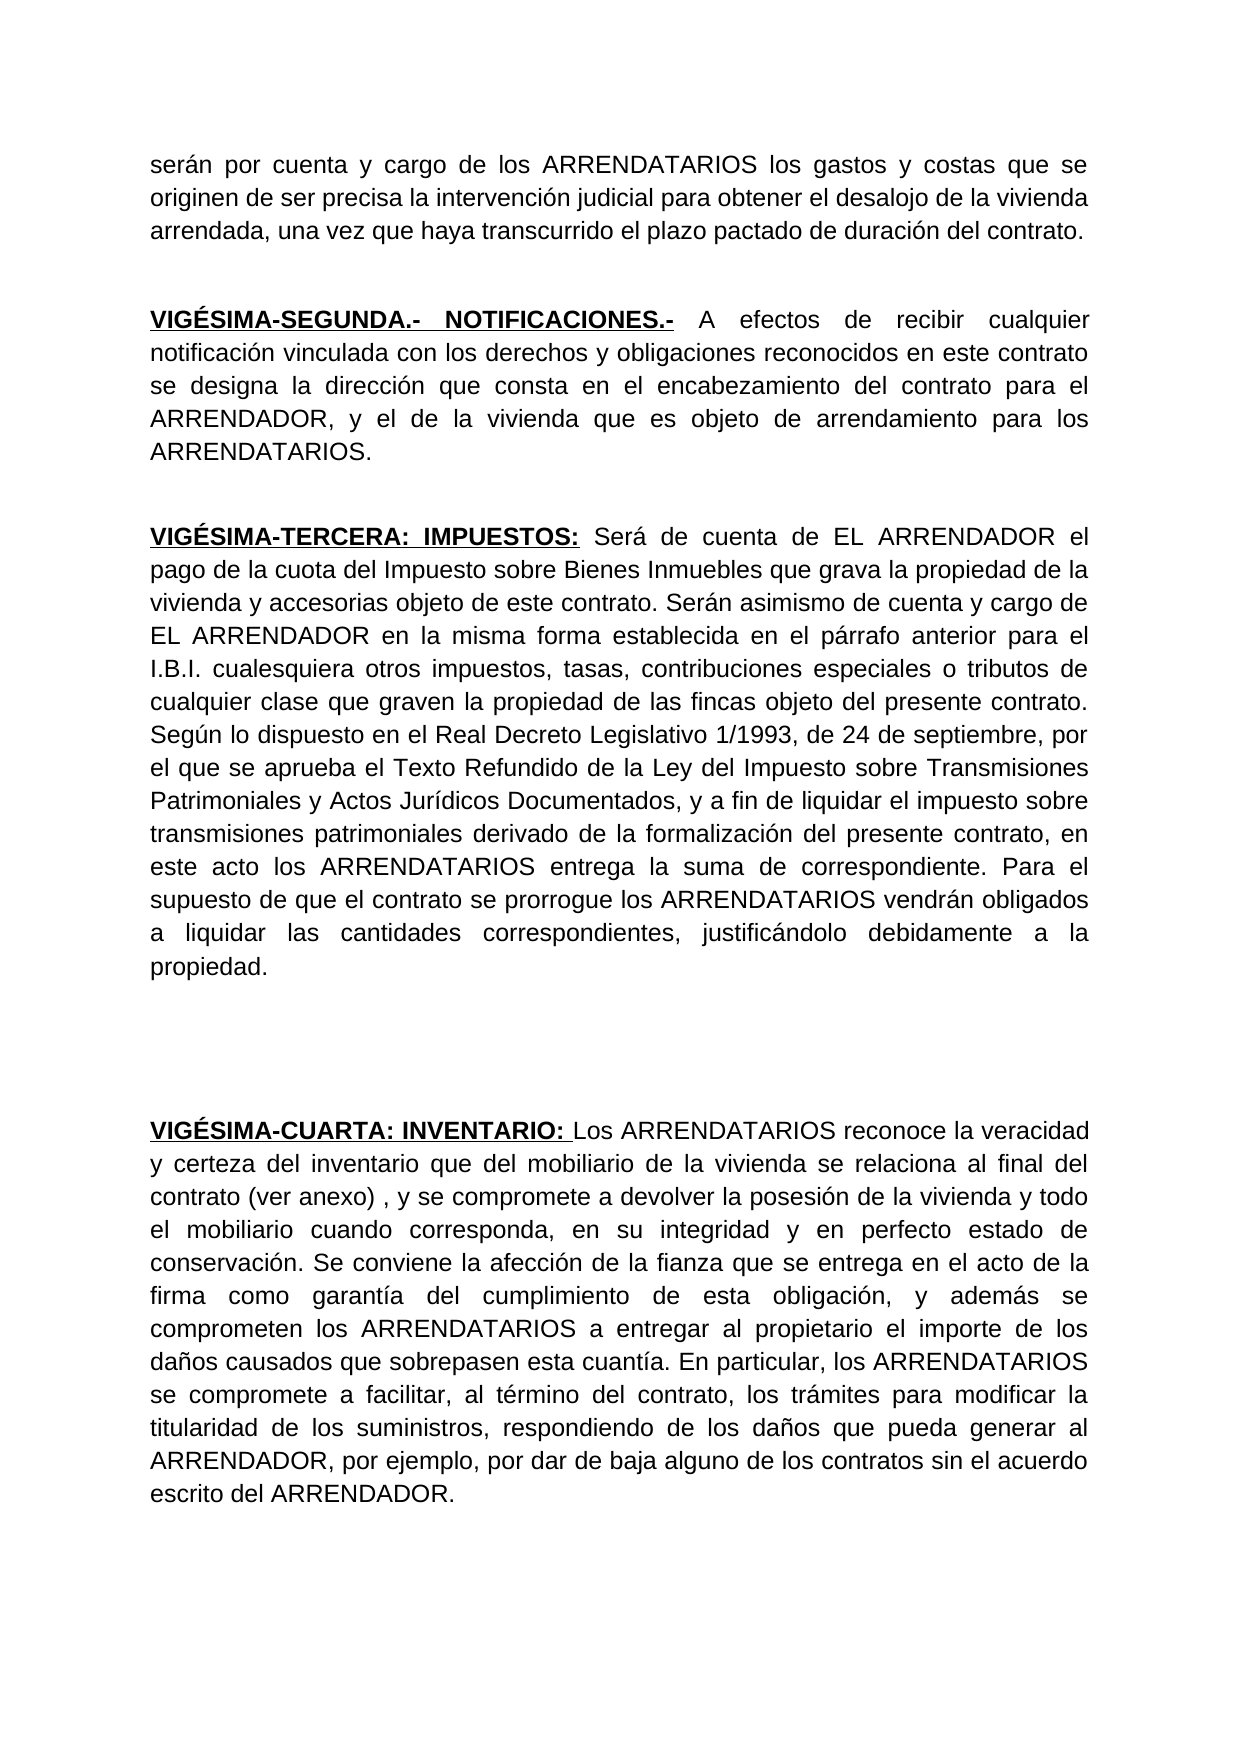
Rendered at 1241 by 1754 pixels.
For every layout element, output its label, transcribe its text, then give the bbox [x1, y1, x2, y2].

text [150, 150, 1090, 245]
text VIGÉSIMA-SEGUNDA.- NOTIFICACIONES.- A efectos de recibir cualquier notificación vinculada con los derechos y obligaciones reconocidos en este contrato se designa la dirección que consta en el encabezamiento del contrato para el ARRENDADOR, y el de la vivienda que es objeto de arrendamiento para los ARRENDATARIOS. [150, 305, 1090, 466]
text VIGÉSIMA-CUARTA: INVENTARIO: Los ARRENDATARIOS reconoce la veracidad y certeza del inventario que del mobiliario de la vivienda se relaciona al final del contrato (ver anexo) , y se compromete a devolver la posesión de la vivienda y todo el mobiliario cuando corresponda, en su integridad y en perfecto estado de conservación. Se conviene la afección de la fianza que se entrega en el acto de la firma como garantía del cumplimiento de esta obligación, y además se comprometen los ARRENDATARIOS a entregar al propietario el importe de los daños causados que sobrepasen esta cuantía. En particular, los ARRENDATARIOS se compromete a facilitar, al término del contrato, los trámites para modificar la titularidad de los suministros, respondiendo de los daños que pueda generar al ARRENDADOR, por ejemplo, por dar de baja alguno de los contratos sin el acuerdo escrito del ARRENDADOR. [150, 1116, 1090, 1508]
text VIGÉSIMA-TERCERA: IMPUESTOS: Será de cuenta de EL ARRENDADOR el pago de la cuota del Impuesto sobre Bienes Inmuebles que grava la propiedad de la vivienda y accesorias objeto de este contrato. Serán asimismo de cuenta y cargo de EL ARRENDADOR en la misma forma establecida en el párrafo anterior para el I.B.I. cualesquiera otros impuestos, tasas, contribuciones especiales o tributos de cualquier clase que graven la propiedad de las fincas objeto del presente contrato. Según lo dispuesto en el Real Decreto Legislativo 1/1993, de 24 de septiembre, por el que se aprueba el Texto Refundido de la Ley del Impuesto sobre Transmisiones Patrimoniales y Actos Jurídicos Documentados, y a fin de liquidar el impuesto sobre transmisiones patrimoniales derivado de la formalización del presente contrato, en este acto los ARRENDATARIOS entrega la suma de correspondiente. Para el supuesto de que el contrato se prorrogue los ARRENDATARIOS vendrán obligados a liquidar las cantidades correspondientes, justificándolo debidamente a la propiedad. [150, 522, 1090, 980]
